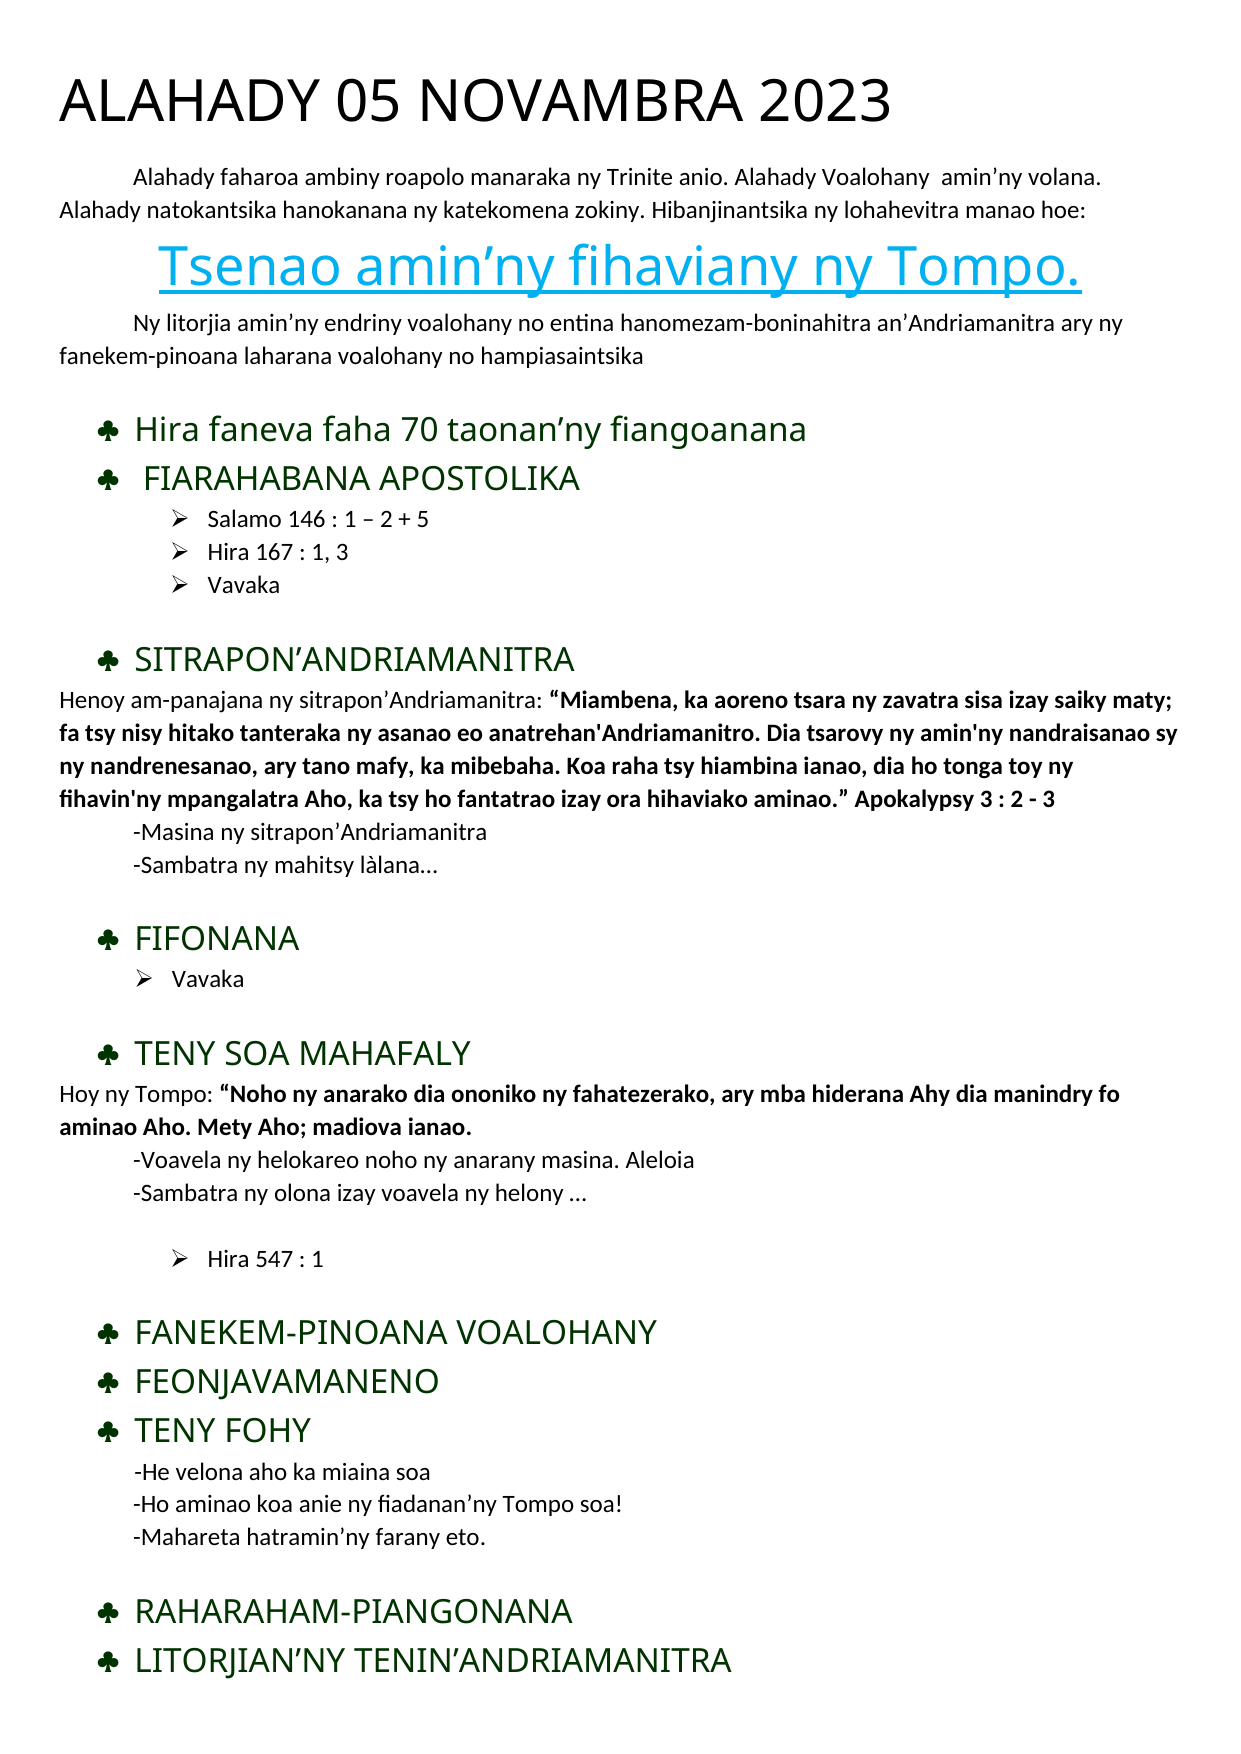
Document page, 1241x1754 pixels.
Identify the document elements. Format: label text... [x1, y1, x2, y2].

text -Ho aminao koa anie ny fiadanan’ny Tompo soa! [59, 1489, 1181, 1519]
text -Voavela ny helokareo noho ny anarany masina. Aleloia [59, 1144, 1181, 1175]
text Tsenao amin’ny fihaviany ny Tompo. [59, 227, 1181, 301]
list Hira faneva faha 70 taonan’ny fiangoanana [97, 406, 1181, 451]
text -He velona aho ka miaina soa [134, 1456, 1181, 1486]
list Vavaka [170, 569, 1181, 600]
list Hira 167 : 1, 3 [170, 537, 1181, 567]
text Alahady faharoa ambiny roapolo manaraka ny Trinite anio. Alahady Voalohany amin’ny volana. Alahady natokantsika hanokanana ny katekomena zokiny. Hibanjinantsika ny lohahevitra manao hoe: [59, 162, 1181, 225]
text ALAHADY 05 NOVAMBRA 2023 [59, 59, 1181, 138]
list SITRAPON’ANDRIAMANITRA [97, 635, 1181, 681]
list FIFONANA [97, 915, 1181, 960]
text Henoy am-panajana ny sitrapon’Andriamanitra: “Miambena, ka aoreno tsara ny zavatra sisa izay saiky maty; fa tsy nisy hitako tanteraka ny asanao eo anatrehan'Andriamanitro. Dia tsarovy ny amin'ny nandraisanao sy ny nandrenesanao, ary tano mafy, ka mibebaha. Koa raha tsy hiambina ianao, dia ho tonga toy ny fihavin'ny mpangalatra Aho, ka tsy ho fantatrao izay ora hihaviako aminao.” Apokalypsy 3 : 2 - 3 [59, 684, 1181, 813]
text -Masina ny sitrapon’Andriamanitra [59, 816, 1181, 846]
list FEONJAVAMANENO [97, 1358, 1181, 1403]
text Ny litorjia amin’ny endriny voalohany no entina hanomezam-boninahitra an’Andriamanitra ary ny fanekem-pinoana laharana voalohany no hampiasaintsika [59, 307, 1181, 370]
list TENY SOA MAHAFALY [97, 1029, 1181, 1075]
list Salamo 146 : 1 – 2 + 5 [170, 504, 1181, 534]
list TENY FOHY [97, 1407, 1181, 1452]
list FIARAHABANA APOSTOLIKA [97, 455, 1181, 500]
text -Sambatra ny olona izay voavela ny helony … [59, 1177, 1181, 1208]
list Vavaka [134, 964, 1181, 994]
text -Mahareta hatramin’ny farany eto. [59, 1522, 1181, 1552]
list FANEKEM-PINOANA VOALOHANY [97, 1309, 1181, 1354]
list RAHARAHAM-PIANGONANA [97, 1587, 1181, 1633]
text -Sambatra ny mahitsy làlana… [59, 849, 1181, 879]
text Hoy ny Tompo: “Noho ny anarako dia ononiko ny fahatezerako, ary mba hiderana Ahy dia manindry fo aminao Aho. Mety Aho; madiova ianao. [59, 1078, 1181, 1142]
list LITORJIAN’NY TENIN’ANDRIAMANITRA [97, 1636, 1181, 1682]
list Hira 547 : 1 [170, 1243, 1181, 1273]
